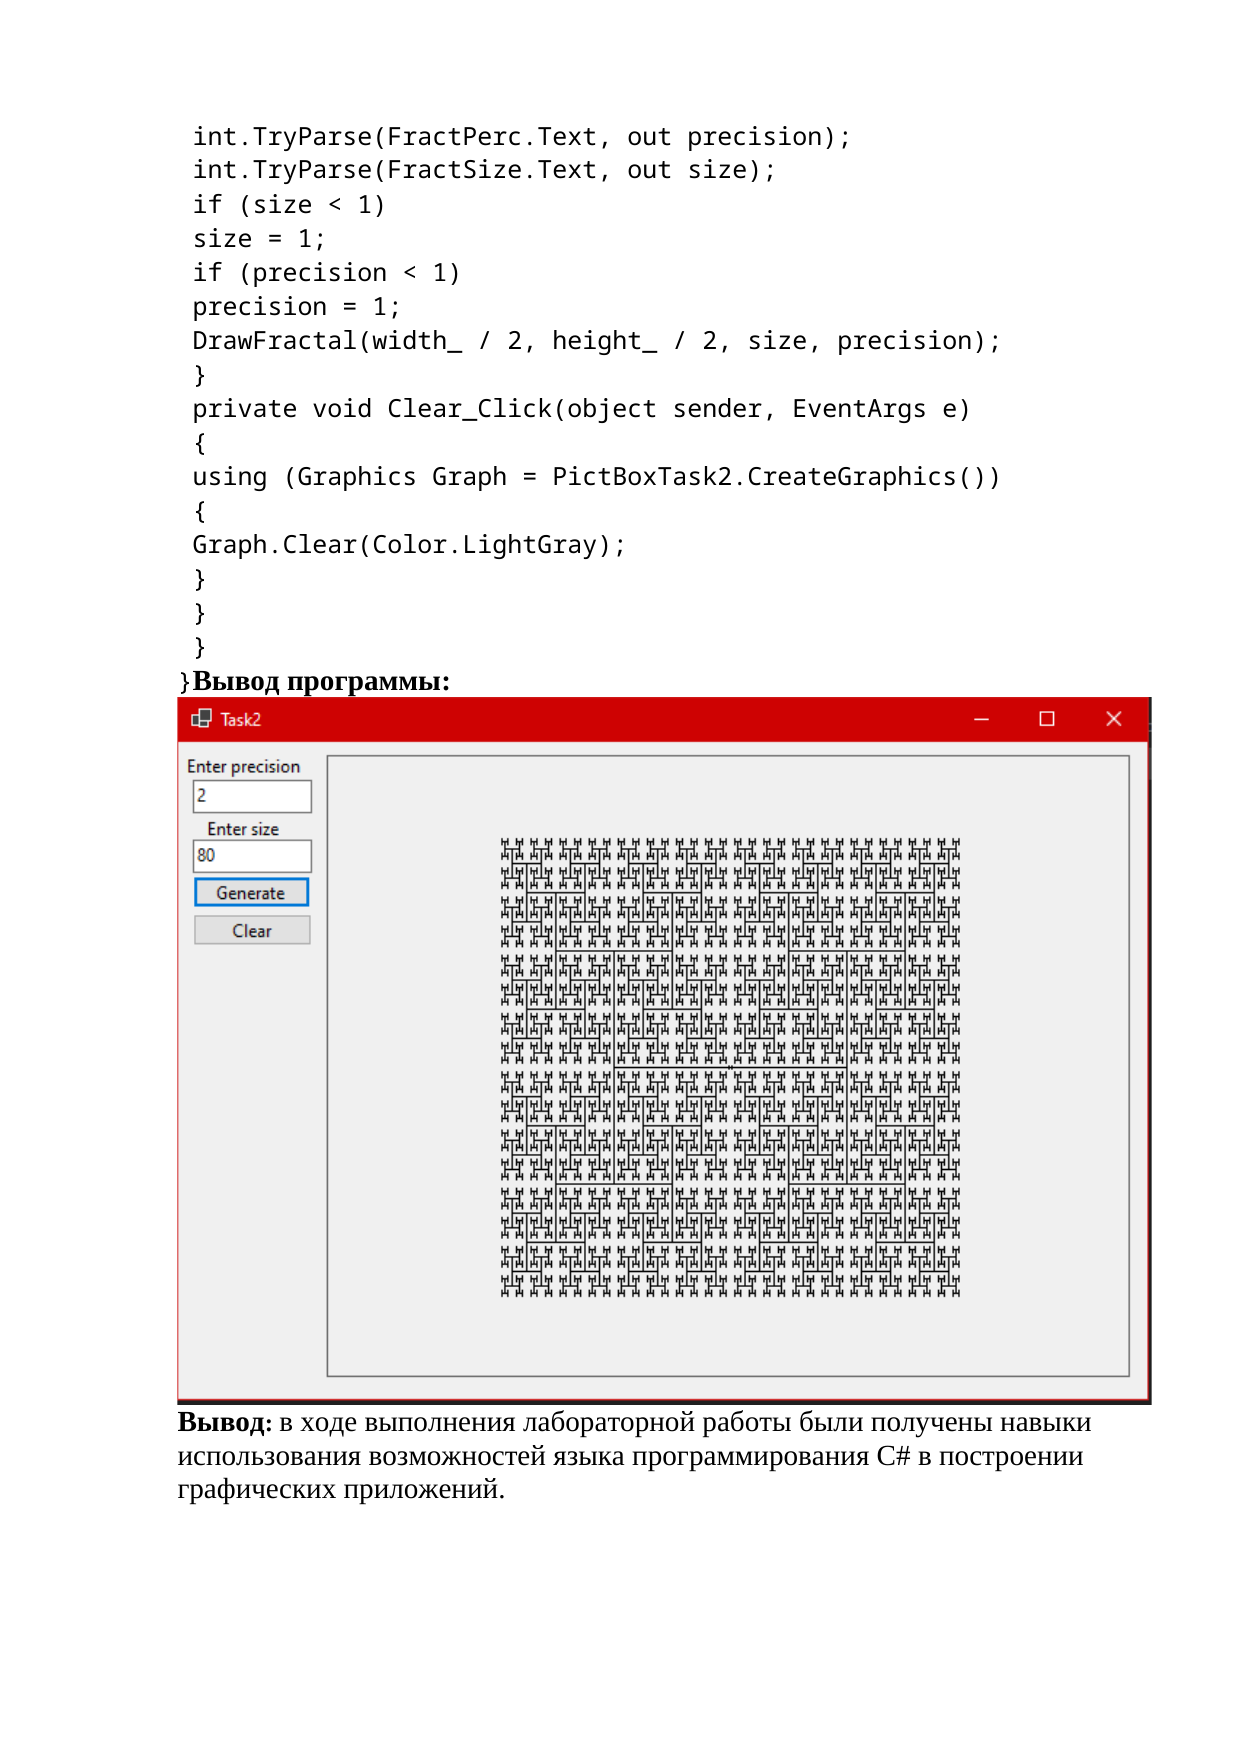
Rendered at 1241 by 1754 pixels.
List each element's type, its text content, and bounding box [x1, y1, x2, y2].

text int.TryParse(FractSize.Text, out size); [177, 152, 1152, 186]
text { [177, 425, 1152, 459]
text } [177, 357, 1152, 391]
text precision = 1; [177, 288, 1152, 322]
text { [177, 493, 1152, 527]
text DrawFractal(width_ / 2, height_ / 2, size, precision); [177, 322, 1152, 357]
text if (precision < 1) [177, 254, 1152, 288]
text Вывод: в ходе выполнения лабораторной работы были получены навыки использования возможностей языка программирования C# в построении графических приложений. [177, 1405, 1152, 1505]
picture [177, 697, 1152, 1405]
text } [177, 629, 1152, 663]
text int.TryParse(FractPerc.Text, out precision); [177, 118, 1152, 152]
text private void Clear_Click(object sender, EventArgs e) [177, 391, 1152, 425]
text Graph.Clear(Color.LightGray); [177, 527, 1152, 561]
text using (Graphics Graph = PictBoxTask2.CreateGraphics()) [177, 459, 1152, 493]
text size = 1; [177, 220, 1152, 254]
text }Вывод программы: [177, 663, 1152, 697]
text } [177, 595, 1152, 629]
text } [177, 561, 1152, 595]
text if (size < 1) [177, 186, 1152, 220]
